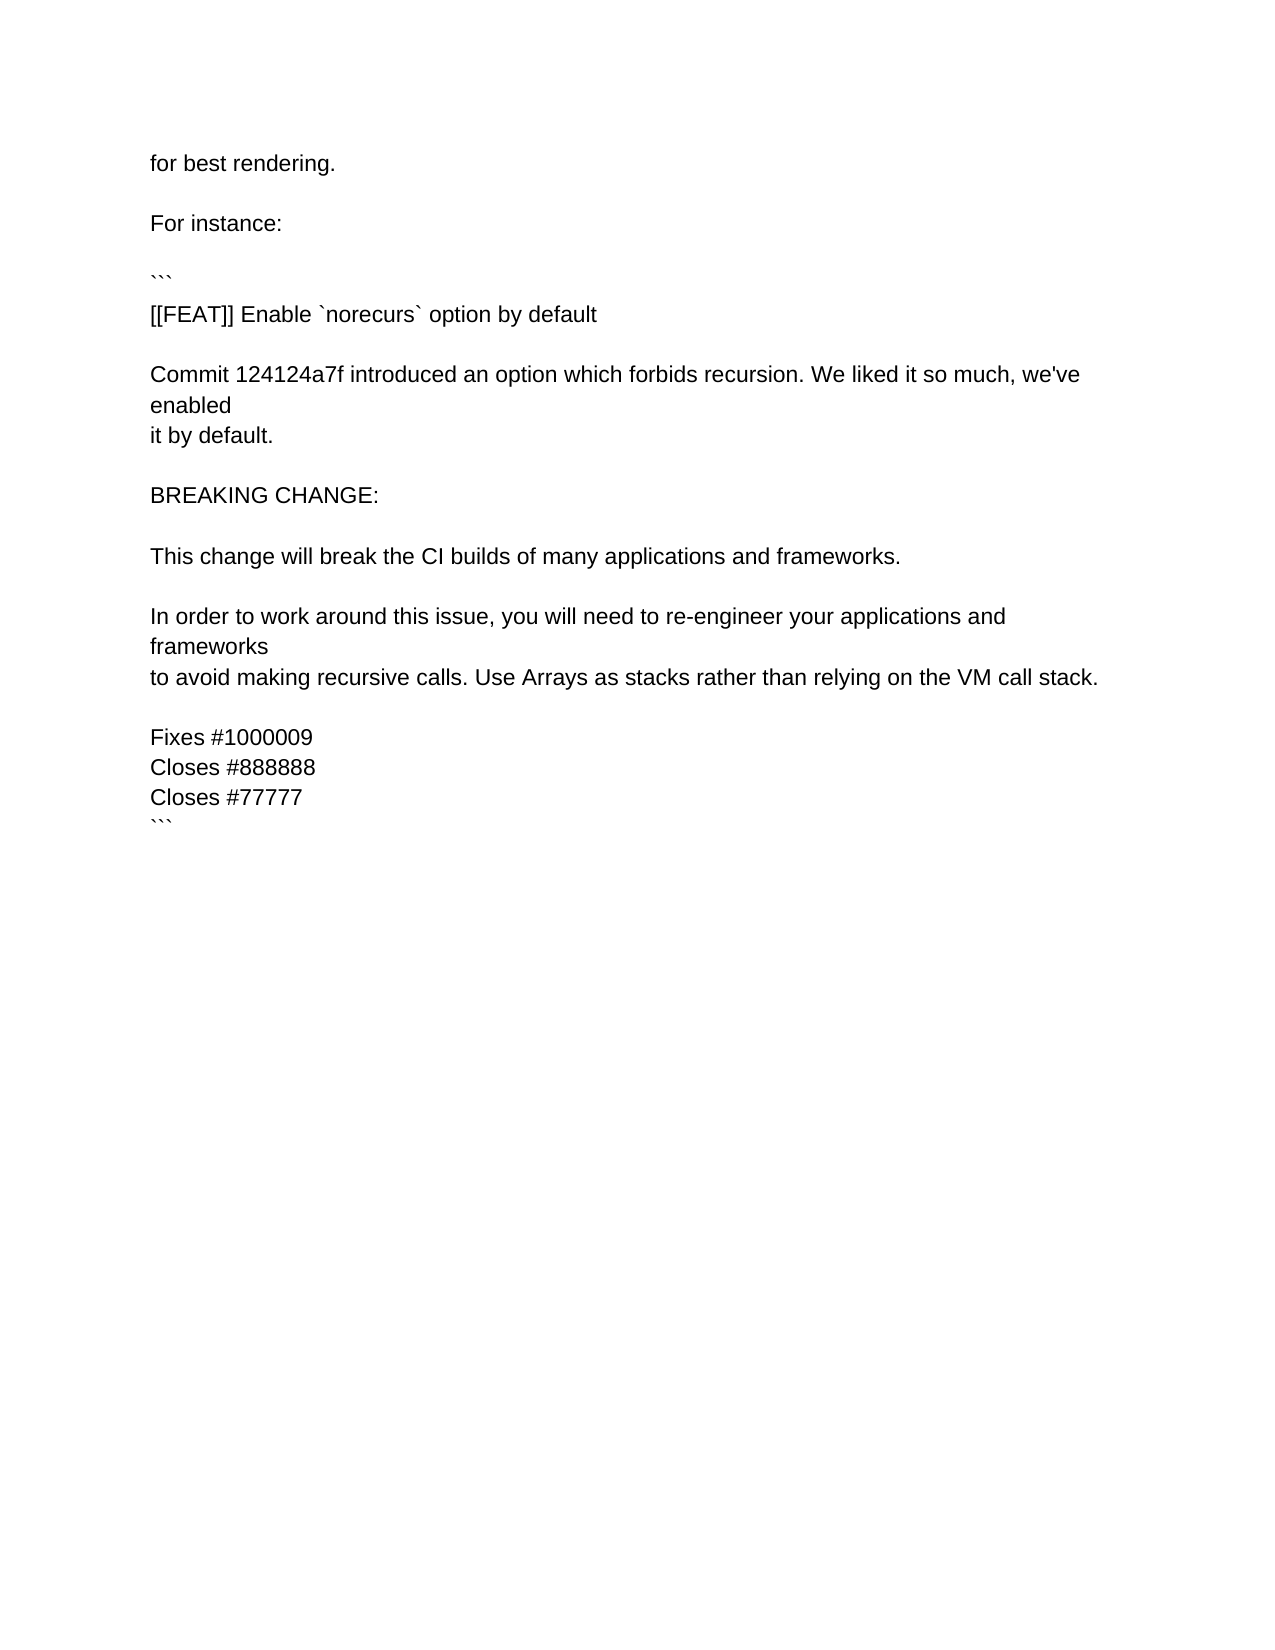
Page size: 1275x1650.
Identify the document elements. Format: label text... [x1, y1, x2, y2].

text In order to work around this issue, you will need to re-engineer your applications and frameworks [150, 603, 1125, 660]
text it by default. [150, 422, 1125, 448]
text Closes #888888 [150, 754, 1125, 781]
text [[FEAT]] Enable `norecurs` option by default [150, 301, 1125, 327]
text Closes #77777 [150, 784, 1125, 811]
text For instance: [150, 210, 1125, 237]
text to avoid making recursive calls. Use Arrays as stacks rather than relying on the VM call stack. [150, 663, 1125, 690]
text Commit 124124a7f introduced an option which forbids recursion. We liked it so much, we've enabled [150, 361, 1125, 418]
text for best rendering. [150, 150, 1125, 176]
text ``` [150, 271, 1125, 297]
text ``` [150, 814, 1125, 841]
text This change will break the CI builds of many applications and frameworks. [150, 543, 1125, 569]
text BREAKING CHANGE: [150, 482, 1125, 509]
text Fixes #1000009 [150, 724, 1125, 750]
